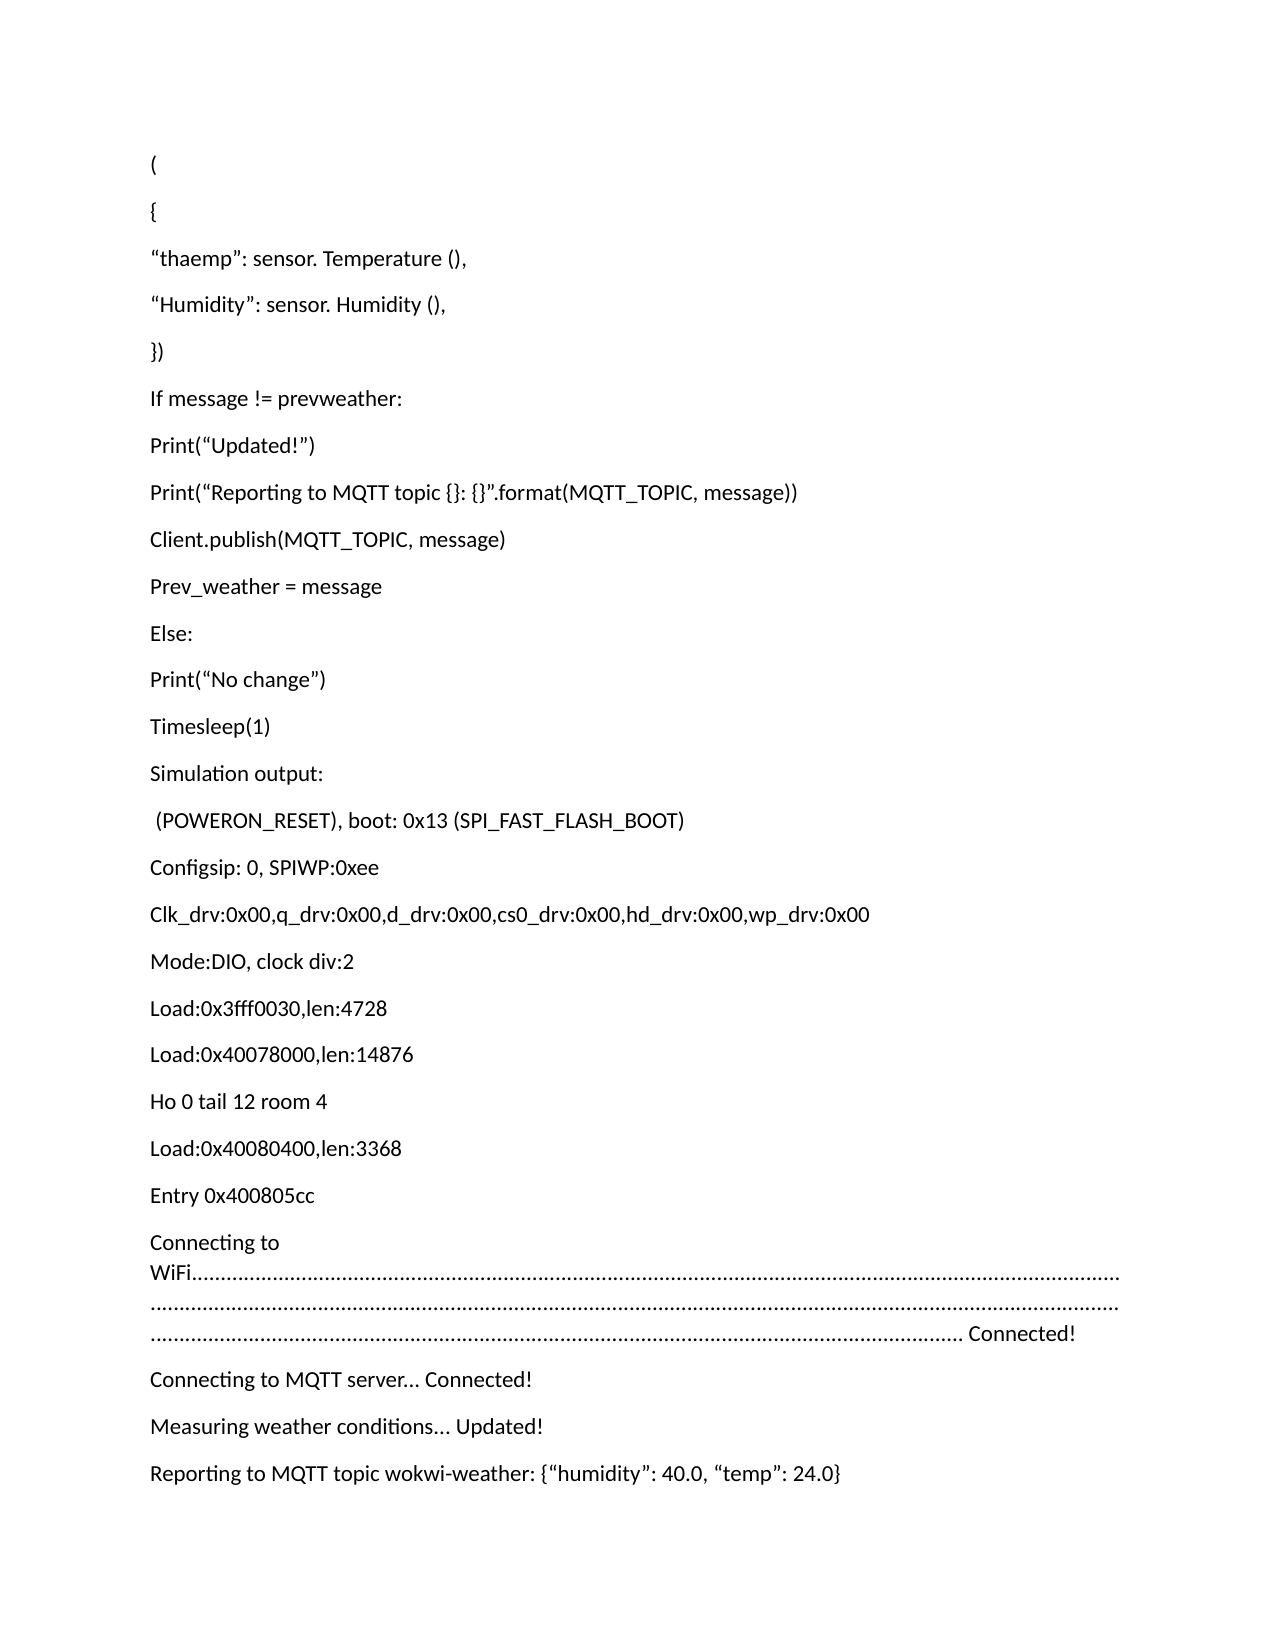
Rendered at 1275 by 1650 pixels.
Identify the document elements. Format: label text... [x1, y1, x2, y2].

text }) [150, 337, 1125, 366]
text “Humidity”: sensor. Humidity (), [150, 291, 1125, 319]
text Load:0x40078000,len:14876 [150, 1041, 1125, 1069]
text Prev_weather = message [150, 572, 1125, 600]
text Client.publish(MQTT_TOPIC, message) [150, 525, 1125, 553]
text Connecting to WiFi...................................................................................................................................................................................................................................................................................................................................................................................................................................................................................... Connected! [150, 1228, 1125, 1347]
text Reporting to MQTT topic wokwi-weather: {“humidity”: 40.0, “temp”: 24.0} [150, 1459, 1125, 1487]
text Mode:DIO, clock div:2 [150, 947, 1125, 975]
text Ho 0 tail 12 room 4 [150, 1087, 1125, 1116]
text (POWERON_RESET), boot: 0x13 (SPI_FAST_FLASH_BOOT) [150, 806, 1125, 834]
text Load:0x40080400,len:3368 [150, 1134, 1125, 1162]
text Print(“Updated!”) [150, 431, 1125, 459]
text Print(“No change”) [150, 666, 1125, 694]
text Load:0x3fff0030,len:4728 [150, 994, 1125, 1022]
text If message != prevweather: [150, 384, 1125, 412]
text ( [150, 150, 1125, 178]
text Connecting to MQTT server... Connected! [150, 1366, 1125, 1394]
text Simulation output: [150, 759, 1125, 787]
text Entry 0x400805cc [150, 1181, 1125, 1209]
text Else: [150, 619, 1125, 647]
text Configsip: 0, SPIWP:0xee [150, 853, 1125, 881]
text Clk_drv:0x00,q_drv:0x00,d_drv:0x00,cs0_drv:0x00,hd_drv:0x00,wp_drv:0x00 [150, 900, 1125, 928]
text Measuring weather conditions... Updated! [150, 1412, 1125, 1441]
text Print(“Reporting to MQTT topic {}: {}”.format(MQTT_TOPIC, message)) [150, 478, 1125, 506]
text Timesleep(1) [150, 712, 1125, 741]
text { [150, 197, 1125, 225]
text “thaemp”: sensor. Temperature (), [150, 244, 1125, 272]
